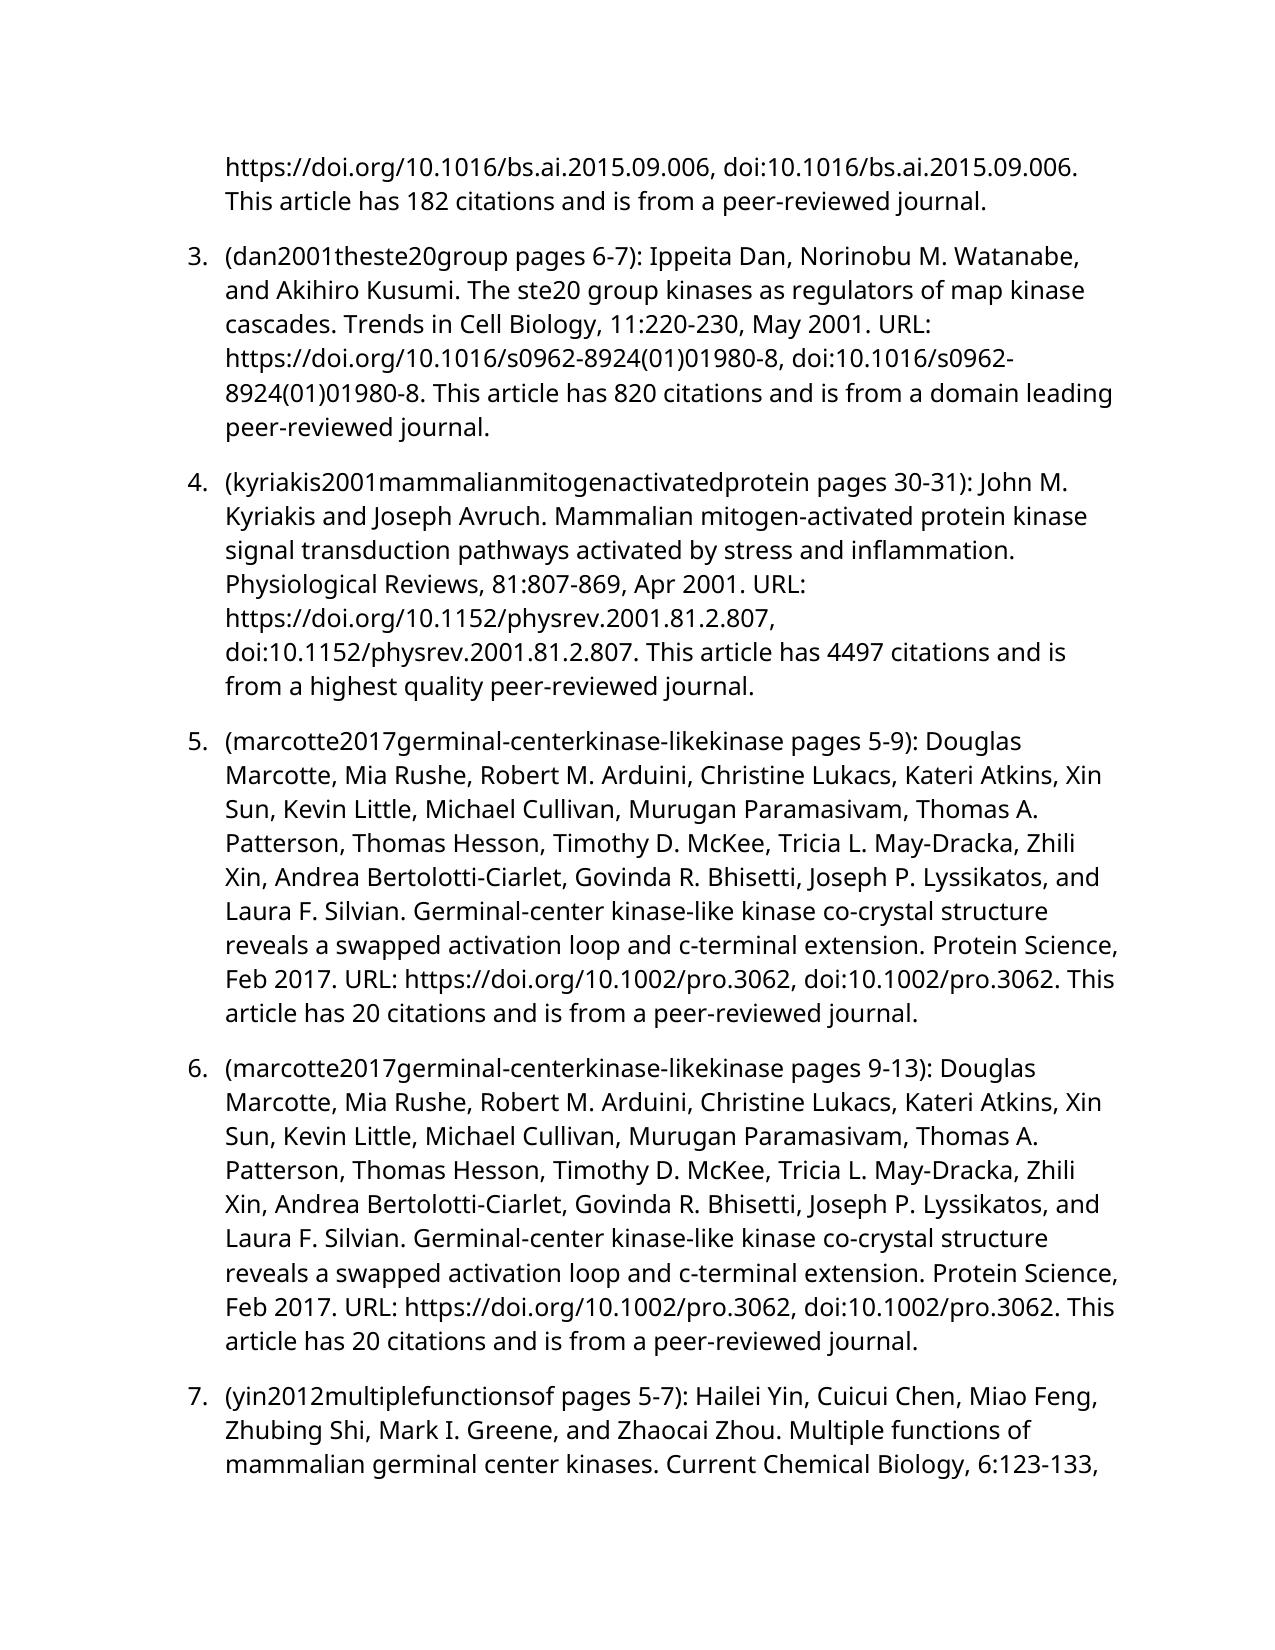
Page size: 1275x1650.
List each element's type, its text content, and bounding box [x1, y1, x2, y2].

list (kyriakis2001mammalianmitogenactivatedprotein pages 30-31): John M. Kyriakis and Joseph Avruch. Mammalian mitogen-activated protein kinase signal transduction pathways activated by stress and inflammation. Physiological Reviews, 81:807-869, Apr 2001. URL: https://doi.org/10.1152/physrev.2001.81.2.807, doi:10.1152/physrev.2001.81.2.807. This article has 4497 citations and is from a highest quality peer-reviewed journal. [187, 464, 1125, 703]
list (marcotte2017germinal‐centerkinase‐likekinase pages 5-9): Douglas Marcotte, Mia Rushe, Robert M. Arduini, Christine Lukacs, Kateri Atkins, Xin Sun, Kevin Little, Michael Cullivan, Murugan Paramasivam, Thomas A. Patterson, Thomas Hesson, Timothy D. McKee, Tricia L. May‐Dracka, Zhili Xin, Andrea Bertolotti‐Ciarlet, Govinda R. Bhisetti, Joseph P. Lyssikatos, and Laura F. Silvian. Germinal‐center kinase‐like kinase co‐crystal structure reveals a swapped activation loop and c‐terminal extension. Protein Science, Feb 2017. URL: https://doi.org/10.1002/pro.3062, doi:10.1002/pro.3062. This article has 20 citations and is from a peer-reviewed journal. [187, 723, 1125, 1030]
list (dan2001theste20group pages 6-7): Ippeita Dan, Norinobu M. Watanabe, and Akihiro Kusumi. The ste20 group kinases as regulators of map kinase cascades. Trends in Cell Biology, 11:220-230, May 2001. URL: https://doi.org/10.1016/s0962-8924(01)01980-8, doi:10.1016/s0962-8924(01)01980-8. This article has 820 citations and is from a domain leading peer-reviewed journal. [187, 239, 1125, 443]
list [187, 150, 1125, 218]
list (marcotte2017germinal‐centerkinase‐likekinase pages 9-13): Douglas Marcotte, Mia Rushe, Robert M. Arduini, Christine Lukacs, Kateri Atkins, Xin Sun, Kevin Little, Michael Cullivan, Murugan Paramasivam, Thomas A. Patterson, Thomas Hesson, Timothy D. McKee, Tricia L. May‐Dracka, Zhili Xin, Andrea Bertolotti‐Ciarlet, Govinda R. Bhisetti, Joseph P. Lyssikatos, and Laura F. Silvian. Germinal‐center kinase‐like kinase co‐crystal structure reveals a swapped activation loop and c‐terminal extension. Protein Science, Feb 2017. URL: https://doi.org/10.1002/pro.3062, doi:10.1002/pro.3062. This article has 20 citations and is from a peer-reviewed journal. [187, 1051, 1125, 1357]
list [187, 1378, 1125, 1480]
